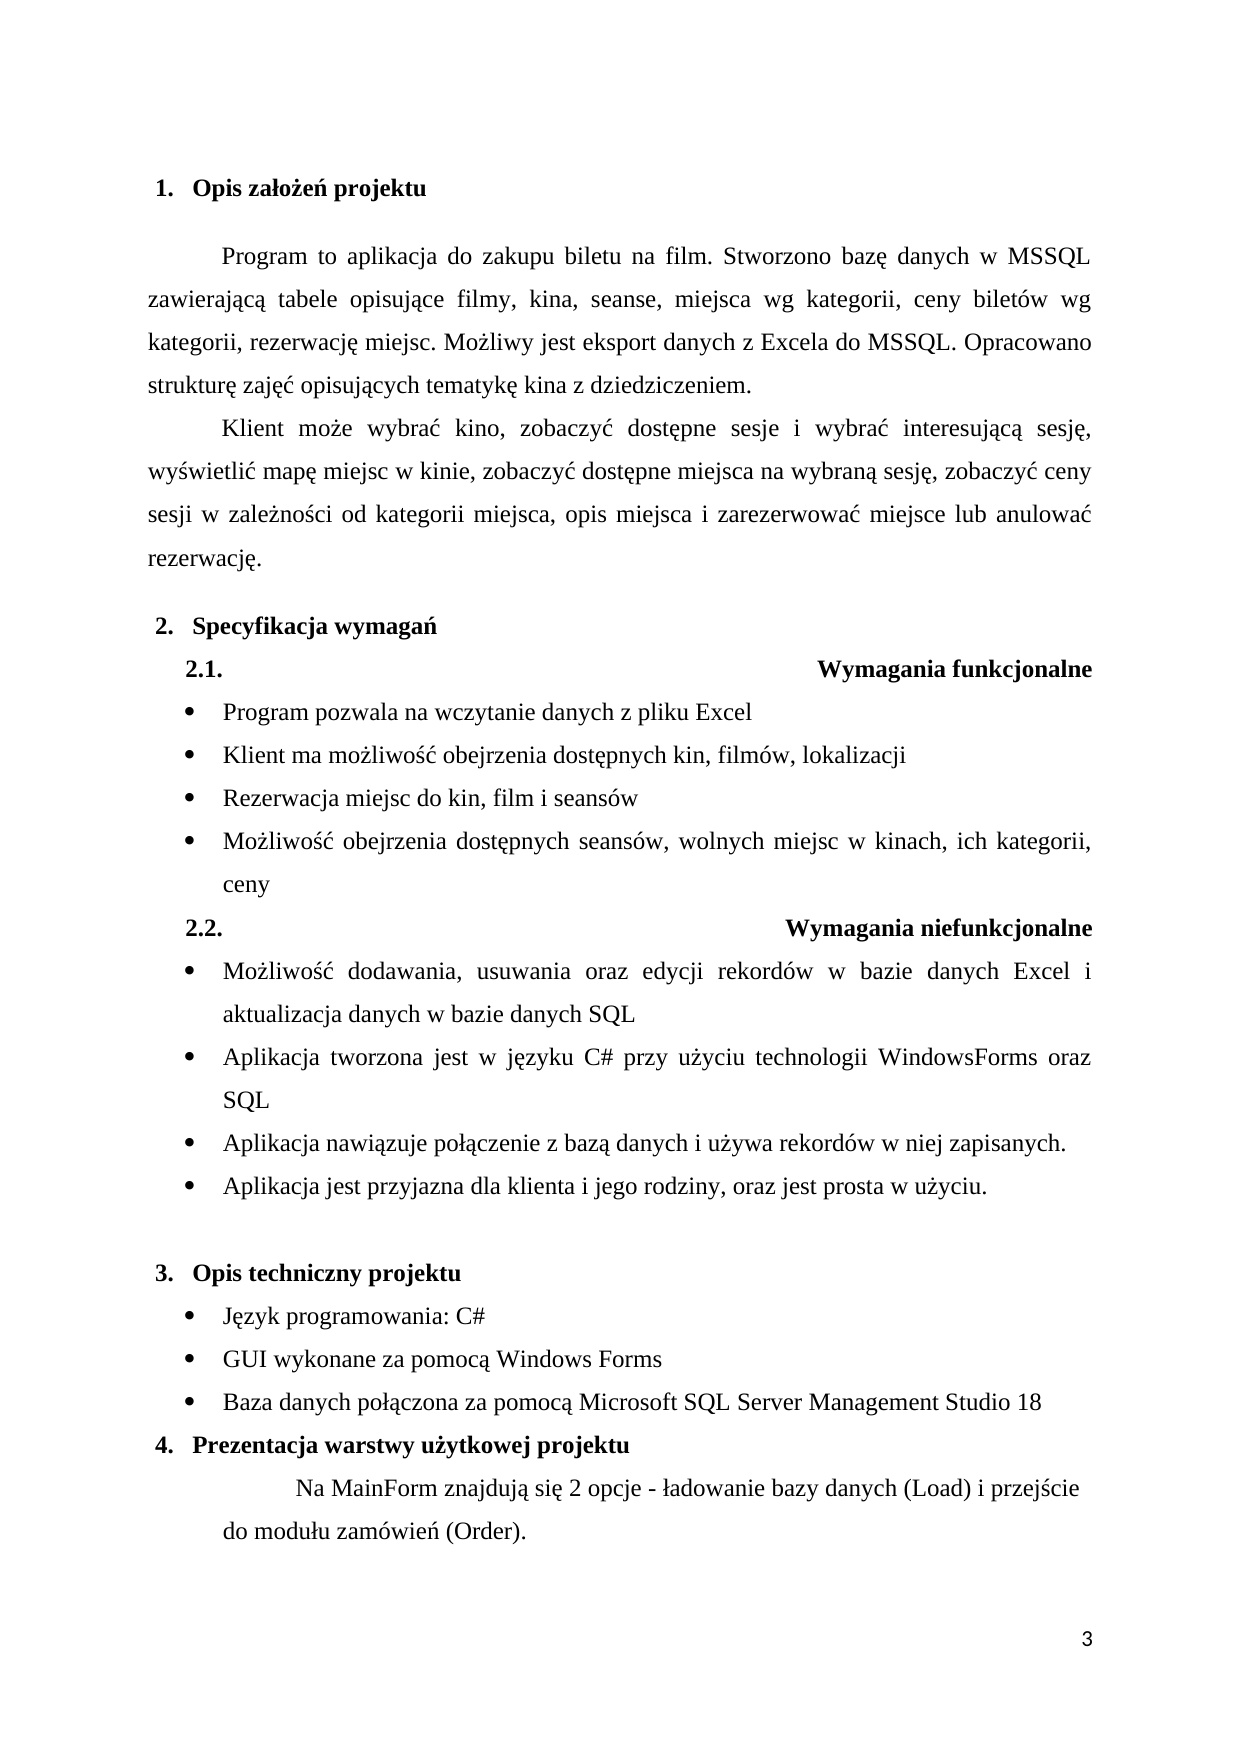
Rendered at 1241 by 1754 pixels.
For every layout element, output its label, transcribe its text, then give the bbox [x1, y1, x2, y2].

list Specyfikacja wymagań [155, 611, 1093, 639]
list Opis założeń projektu [155, 173, 1093, 201]
list Wymagania funkcjonalne [185, 654, 1093, 683]
list Aplikacja nawiązuje połączenie z bazą danych i używa rekordów w niej zapisanych. [185, 1128, 1093, 1157]
list Aplikacja jest przyjazna dla klienta i jego rodziny, oraz jest prosta w użyciu. [185, 1171, 1093, 1200]
list Klient ma możliwość obejrzenia dostępnych kin, filmów, lokalizacji [185, 740, 1093, 769]
list Prezentacja warstwy użytkowej projektu [155, 1430, 1093, 1459]
list GUI wykonane za pomocą Windows Forms [185, 1344, 1093, 1373]
list Możliwość dodawania, usuwania oraz edycji rekordów w bazie danych Excel i aktualizacja danych w bazie danych SQL [185, 956, 1093, 1028]
list Program pozwala na wczytanie danych z pliku Excel [185, 697, 1093, 726]
list Opis techniczny projektu [155, 1258, 1093, 1286]
list Na MainForm znajdują się 2 opcje - ładowanie bazy danych (Load) i przejście do modułu zamówień (Order). [223, 1473, 1093, 1587]
list Możliwość obejrzenia dostępnych seansów, wolnych miejsc w kinach, ich kategorii, ceny [185, 826, 1093, 898]
list Rezerwacja miejsc do kin, film i seansów [185, 783, 1093, 812]
list Baza danych połączona za pomocą Microsoft SQL Server Management Studio 18 [185, 1387, 1093, 1416]
list Wymagania niefunkcjonalne [185, 913, 1093, 941]
text Program to aplikacja do zakupu biletu na film. Stworzono bazę danych w MSSQL zawierającą tabele opisujące filmy, kina, seanse, miejsca wg kategorii, ceny biletów wg kategorii, rezerwację miejsc. Możliwy jest eksport danych z Excela do MSSQL. Opracowano strukturę zajęć opisujących tematykę kina z dziedziczeniem. [148, 241, 1093, 399]
list Język programowania: C# [185, 1301, 1093, 1329]
text Klient może wybrać kino, zobaczyć dostępne sesje i wybrać interesującą sesję, wyświetlić mapę miejsc w kinie, zobaczyć dostępne miejsca na wybraną sesję, zobaczyć ceny sesji w zależności od kategorii miejsca, opis miejsca i zarezerwować miejsce lub anulować rezerwację. [148, 413, 1093, 571]
list Aplikacja tworzona jest w języku C# przy użyciu technologii WindowsForms oraz SQL [185, 1042, 1093, 1114]
